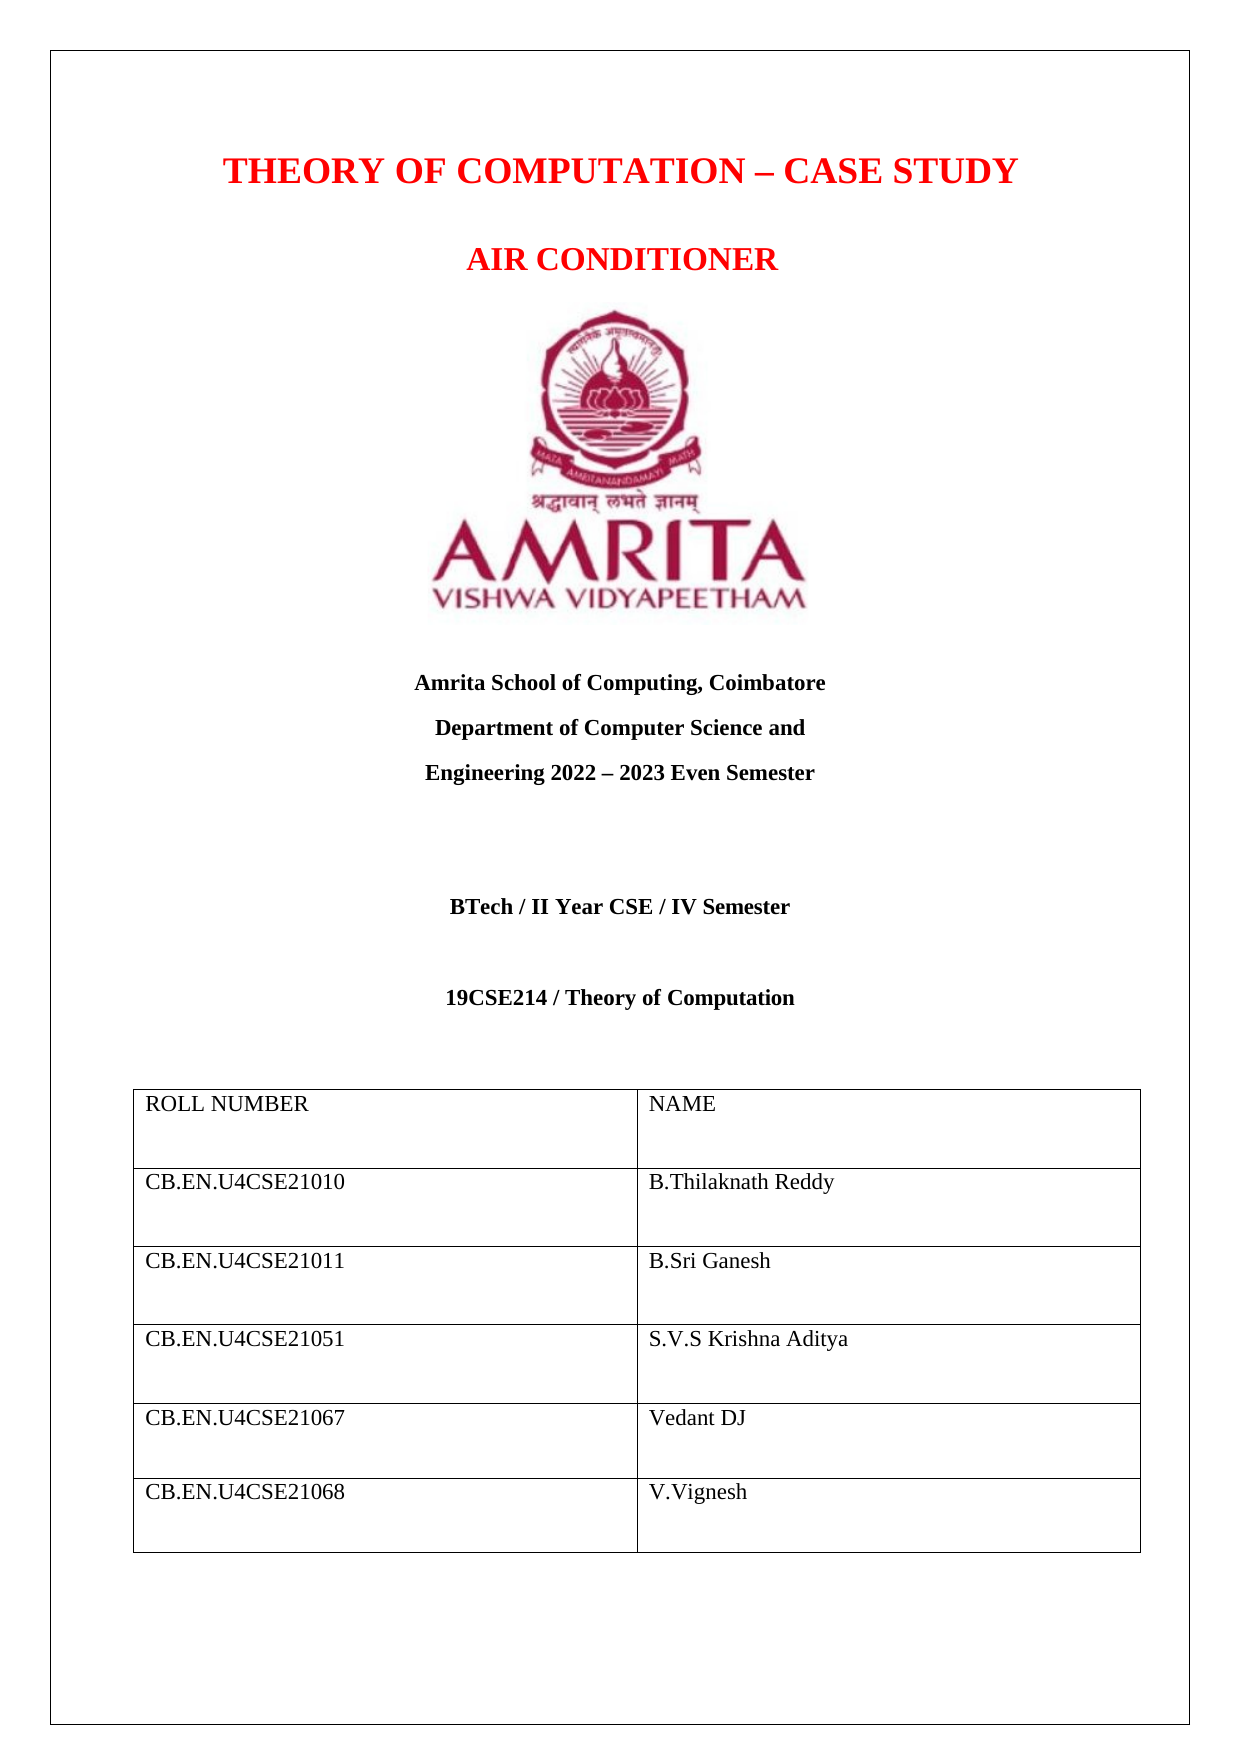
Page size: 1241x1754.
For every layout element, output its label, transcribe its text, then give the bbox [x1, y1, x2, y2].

text BTech / II Year CSE / IV Semester [448, 893, 791, 919]
subtitle THEORY OF COMPUTATION – CASE STUDY [223, 148, 1019, 191]
table_cell CB.EN.U4CSE21011 [134, 1247, 637, 1324]
picture [427, 302, 809, 625]
table_header ROLL NUMBER [134, 1090, 637, 1167]
table_cell CB.EN.U4CSE21067 [134, 1404, 637, 1477]
table_cell V.Vignesh [638, 1479, 1140, 1552]
table_cell B.Thilaknath Reddy [638, 1169, 1140, 1246]
text Amrita School of Computing, Coimbatore Department of Computer Science and Engineering 2022 – 2023 Even Semester [372, 668, 868, 785]
table_header NAME [638, 1090, 1140, 1167]
table_cell CB.EN.U4CSE21068 [134, 1479, 637, 1552]
table_cell Vedant DJ [638, 1404, 1140, 1477]
text AIR CONDITIONER [133, 239, 1111, 278]
table_cell CB.EN.U4CSE21010 [134, 1169, 637, 1246]
text 19CSE214 / Theory of Computation [221, 983, 1019, 1010]
table_cell CB.EN.U4CSE21051 [134, 1325, 637, 1403]
table_cell B.Sri Ganesh [638, 1247, 1140, 1324]
table_cell S.V.S Krishna Aditya [638, 1325, 1140, 1403]
